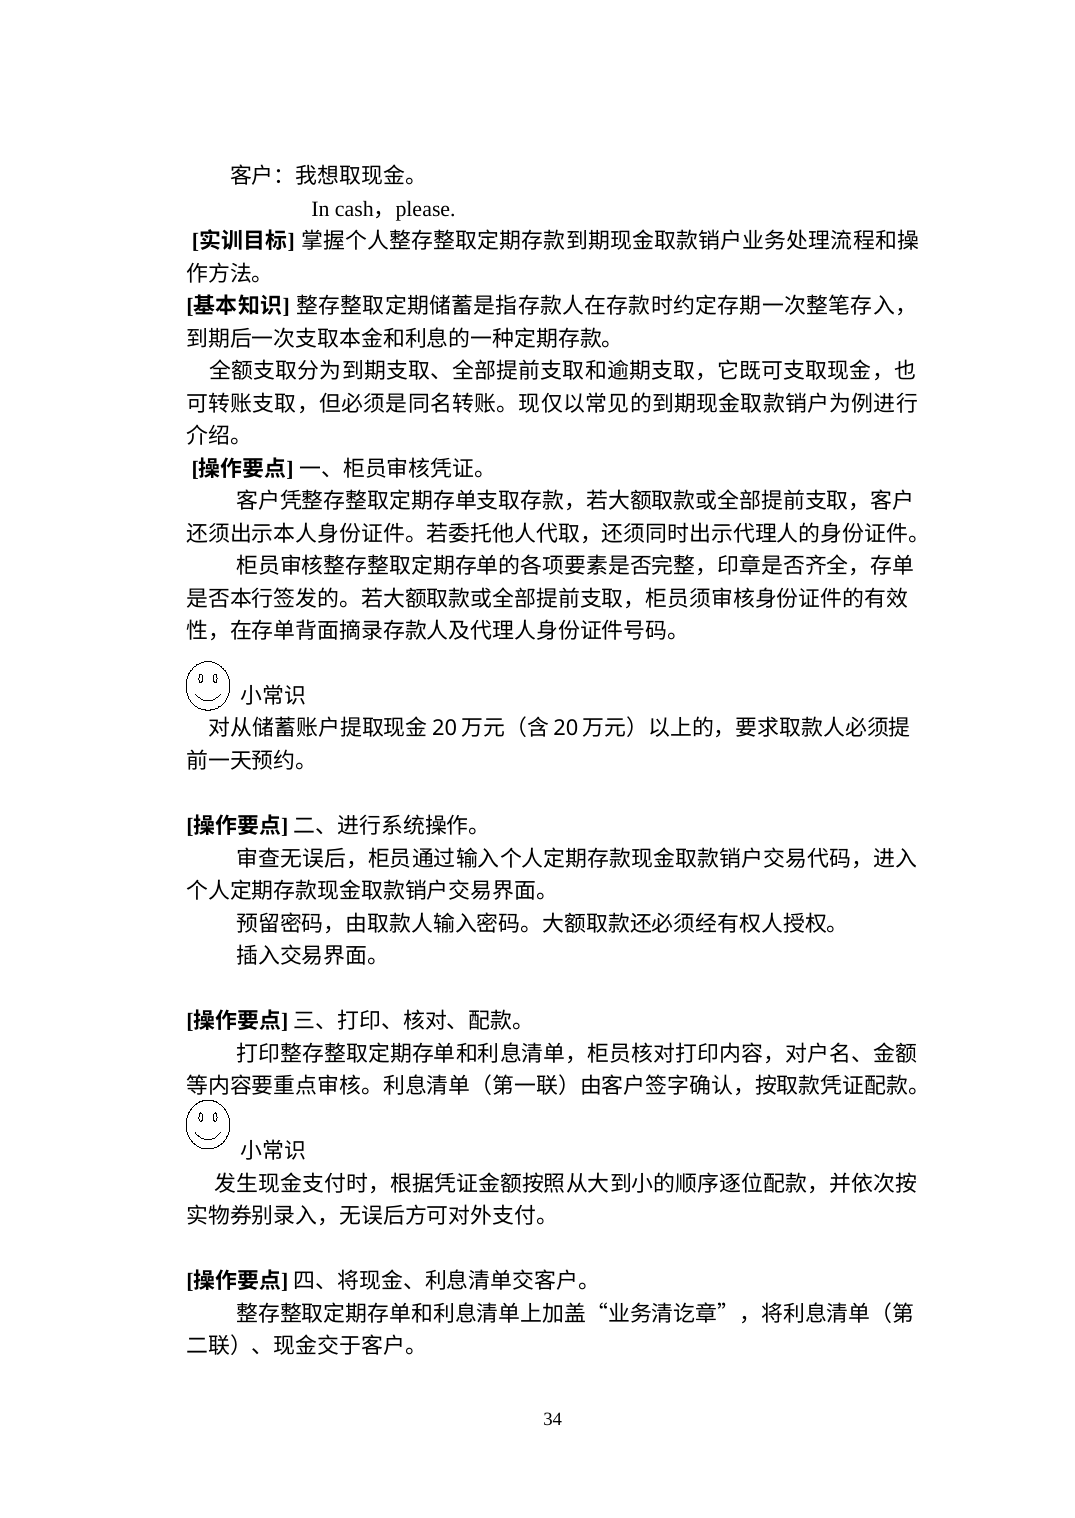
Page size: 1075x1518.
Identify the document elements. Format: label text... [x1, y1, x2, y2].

text [基本知识] 整存整取定期储蓄是指存款人在存款时约定存期一次整笔存入，到期后一次支取本金和利息的一种定期存款。 [186, 288, 919, 353]
text 对从储蓄账户提取现金20万元（含20万元）以上的，要求取款人必须提前一天预约。 [186, 710, 919, 775]
text [操作要点] 一、柜员审核凭证。 [186, 450, 919, 483]
text 小常识 [186, 678, 919, 710]
text 审查无误后，柜员通过输入个人定期存款现金取款销户交易代码，进入个人定期存款现金取款销户交易界面。 [186, 840, 919, 905]
text [操作要点] 二、进行系统操作。 [186, 808, 919, 840]
text [操作要点] 三、打印、核对、配款。 [186, 1003, 919, 1035]
text [操作要点] 四、将现金、利息清单交客户。 [186, 1263, 919, 1295]
text 发生现金支付时，根据凭证金额按照从大到小的顺序逐位配款，并依次按实物券别录入，无误后方可对外支付。 [186, 1165, 919, 1230]
text 柜员审核整存整取定期存单的各项要素是否完整，印章是否齐全，存单是否本行签发的。若大额取款或全部提前支取，柜员须审核身份证件的有效性，在存单背面摘录存款人及代理人身份证件号码。 [186, 548, 919, 645]
text In cash，please. [311, 190, 919, 223]
text 打印整存整取定期存单和利息清单，柜员核对打印内容，对户名、金额等内容要重点审核。利息清单（第一联）由客户签字确认，按取款凭证配款。 [186, 1035, 919, 1100]
text 客户：我想取现金。 [186, 158, 919, 190]
text 客户凭整存整取定期存单支取存款，若大额取款或全部提前支取，客户还须出示本人身份证件。若委托他人代取，还须同时出示代理人的身份证件。 [186, 483, 919, 548]
text [实训目标] 掌握个人整存整取定期存款到期现金取款销户业务处理流程和操作方法。 [186, 223, 919, 288]
text 插入交易界面。 [186, 938, 919, 970]
text 整存整取定期存单和利息清单上加盖“业务清讫章”，将利息清单（第二联）、现金交于客户。 [186, 1295, 919, 1360]
text 预留密码，由取款人输入密码。大额取款还必须经有权人授权。 [186, 905, 919, 938]
text 全额支取分为到期支取、全部提前支取和逾期支取，它既可支取现金，也可转账支取，但必须是同名转账。现仅以常见的到期现金取款销户为例进行介绍。 [186, 353, 919, 450]
text 小常识 [186, 1133, 919, 1165]
